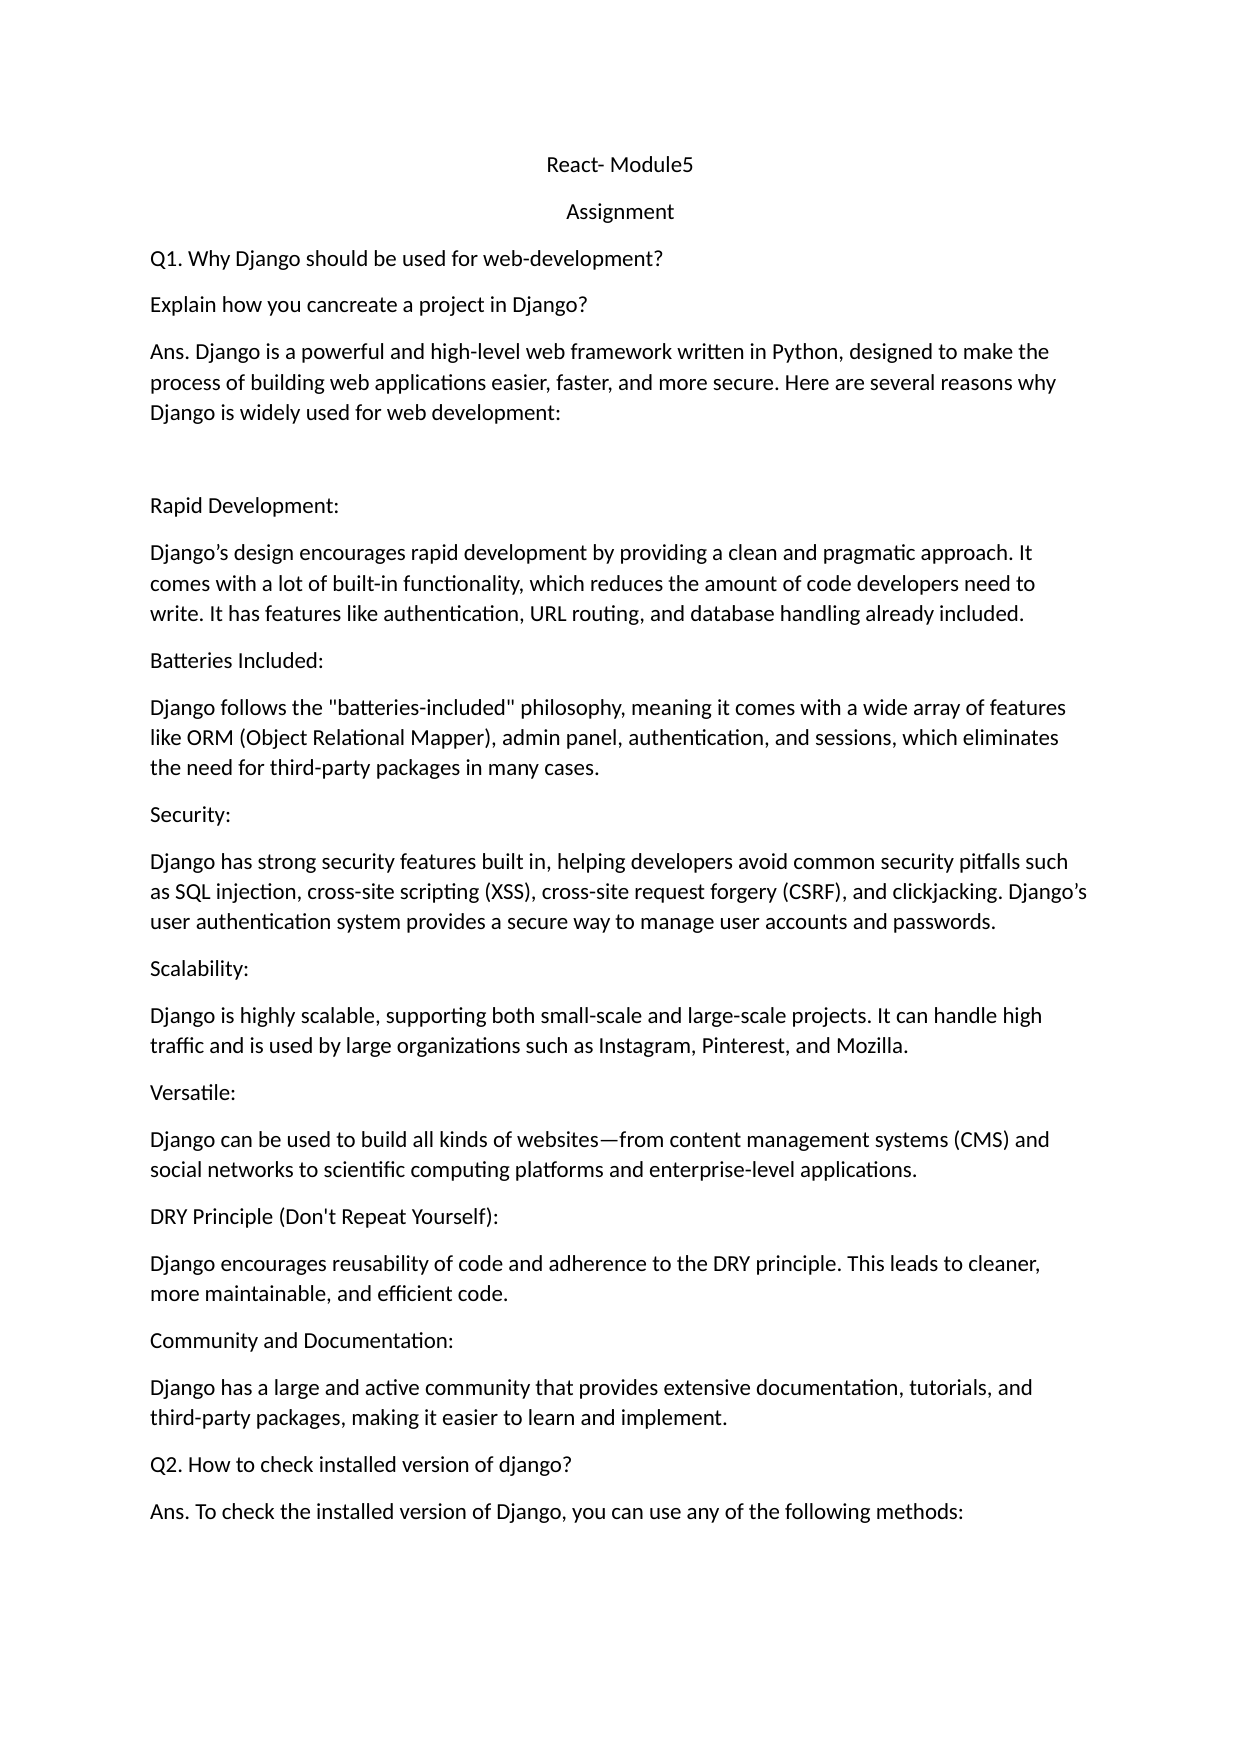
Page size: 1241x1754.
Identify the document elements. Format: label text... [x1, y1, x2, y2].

text Ans. To check the installed version of Django, you can use any of the following methods: [150, 1497, 1090, 1525]
text Django follows the "batteries-included" philosophy, meaning it comes with a wide array of features like ORM (Object Relational Mapper), admin panel, authentication, and sessions, which eliminates the need for third-party packages in many cases. [150, 693, 1090, 781]
text Batteries Included: [150, 646, 1090, 674]
text React- Module5 [150, 150, 1090, 178]
text Community and Documentation: [150, 1326, 1090, 1354]
text Django has a large and active community that provides extensive documentation, tutorials, and third-party packages, making it easier to learn and implement. [150, 1373, 1090, 1431]
text Scalability: [150, 954, 1090, 982]
text Django is highly scalable, supporting both small-scale and large-scale projects. It can handle high traffic and is used by large organizations such as Instagram, Pinterest, and Mozilla. [150, 1001, 1090, 1059]
text Django’s design encourages rapid development by providing a clean and pragmatic approach. It comes with a lot of built-in functionality, which reduces the amount of code developers need to write. It has features like authentication, URL routing, and database handling already included. [150, 538, 1090, 627]
text Q2. How to check installed version of django? [150, 1450, 1090, 1478]
text Rapid Development: [150, 492, 1090, 520]
text Security: [150, 800, 1090, 828]
text Ans. Django is a powerful and high-level web framework written in Python, designed to make the process of building web applications easier, faster, and more secure. Here are several reasons why Django is widely used for web development: [150, 337, 1090, 426]
text Q1. Why Django should be used for web-development? [150, 244, 1090, 272]
text Versatile: [150, 1078, 1090, 1106]
text Explain how you cancreate a project in Django? [150, 291, 1090, 319]
text Django can be used to build all kinds of websites—from content management systems (CMS) and social networks to scientific computing platforms and enterprise-level applications. [150, 1125, 1090, 1183]
text Assignment [150, 197, 1090, 225]
text Django has strong security features built in, helping developers avoid common security pitfalls such as SQL injection, cross-site scripting (XSS), cross-site request forgery (CSRF), and clickjacking. Django’s user authentication system provides a secure way to manage user accounts and passwords. [150, 847, 1090, 935]
text DRY Principle (Don't Repeat Yourself): [150, 1202, 1090, 1230]
text Django encourages reusability of code and adherence to the DRY principle. This leads to cleaner, more maintainable, and efficient code. [150, 1249, 1090, 1307]
